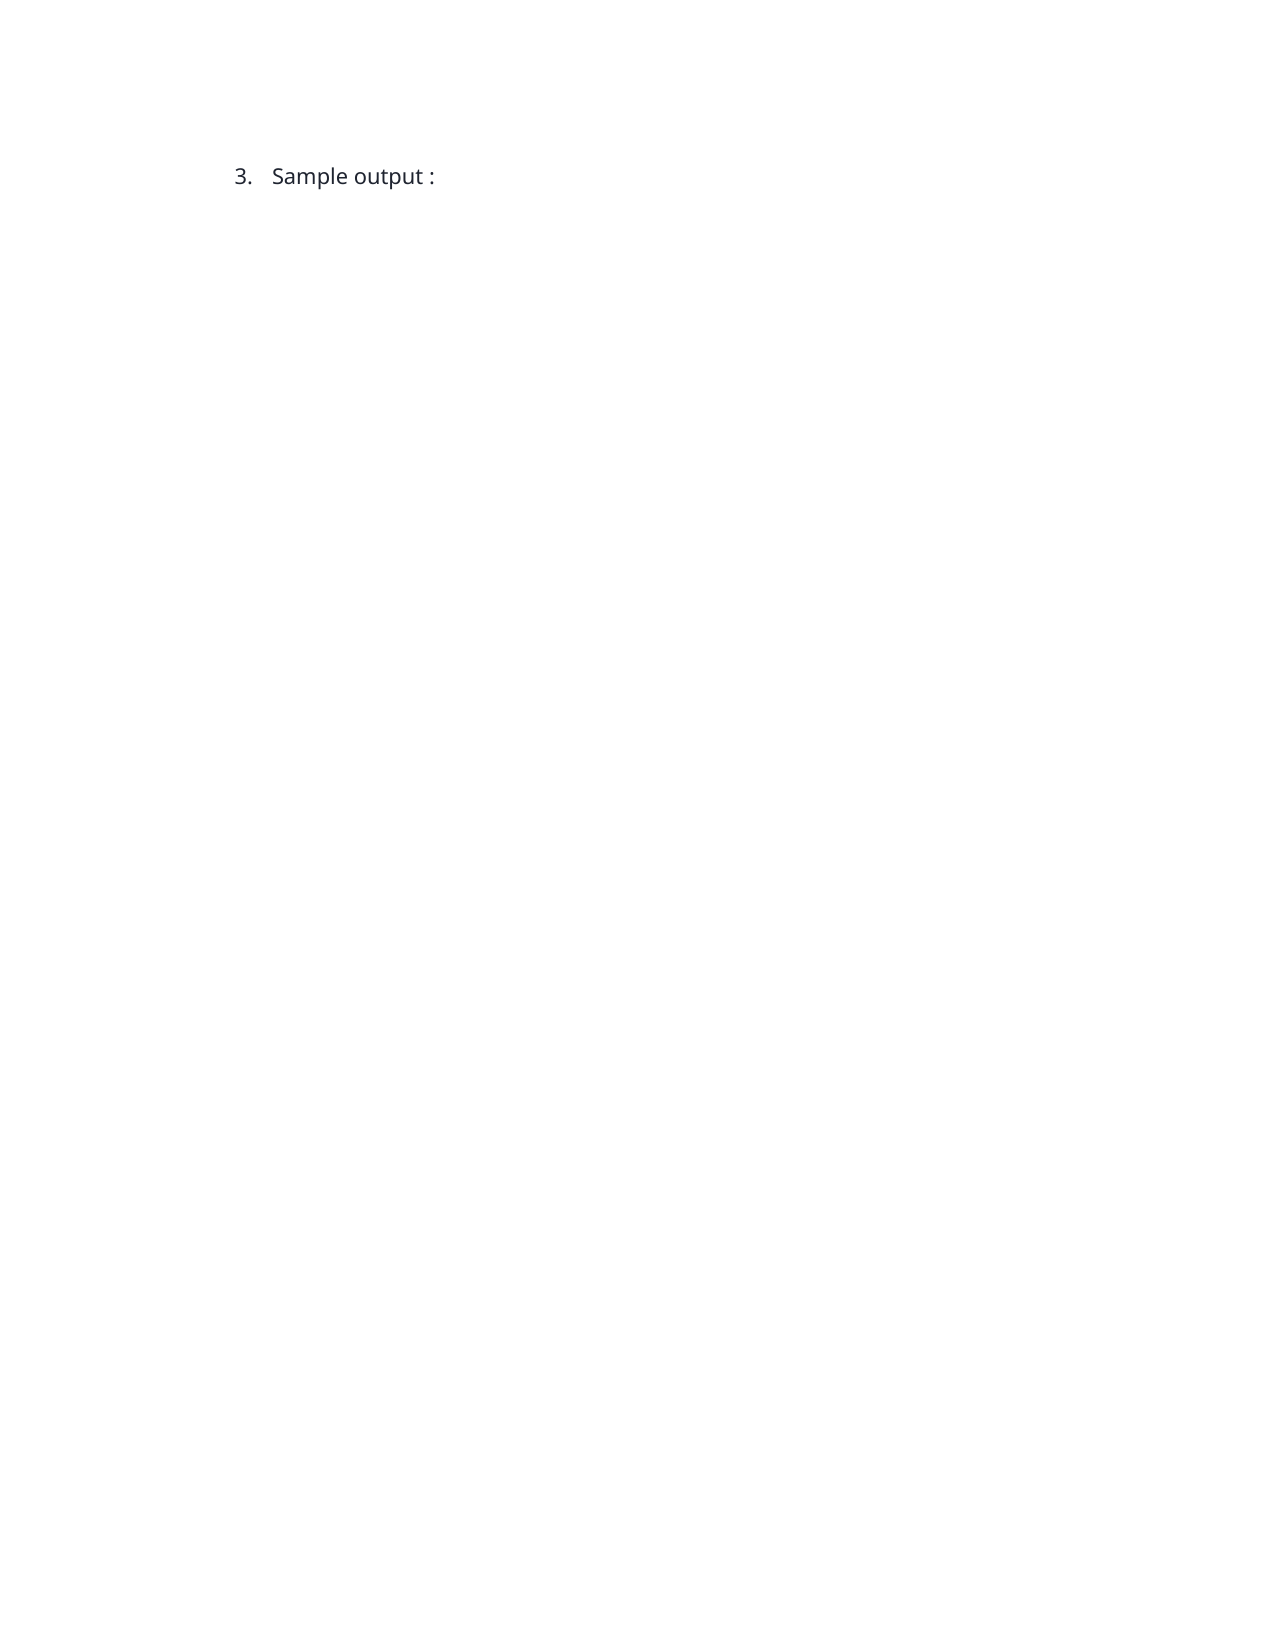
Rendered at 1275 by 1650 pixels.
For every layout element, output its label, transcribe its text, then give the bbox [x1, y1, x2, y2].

list Sample output : [234, 150, 1078, 191]
